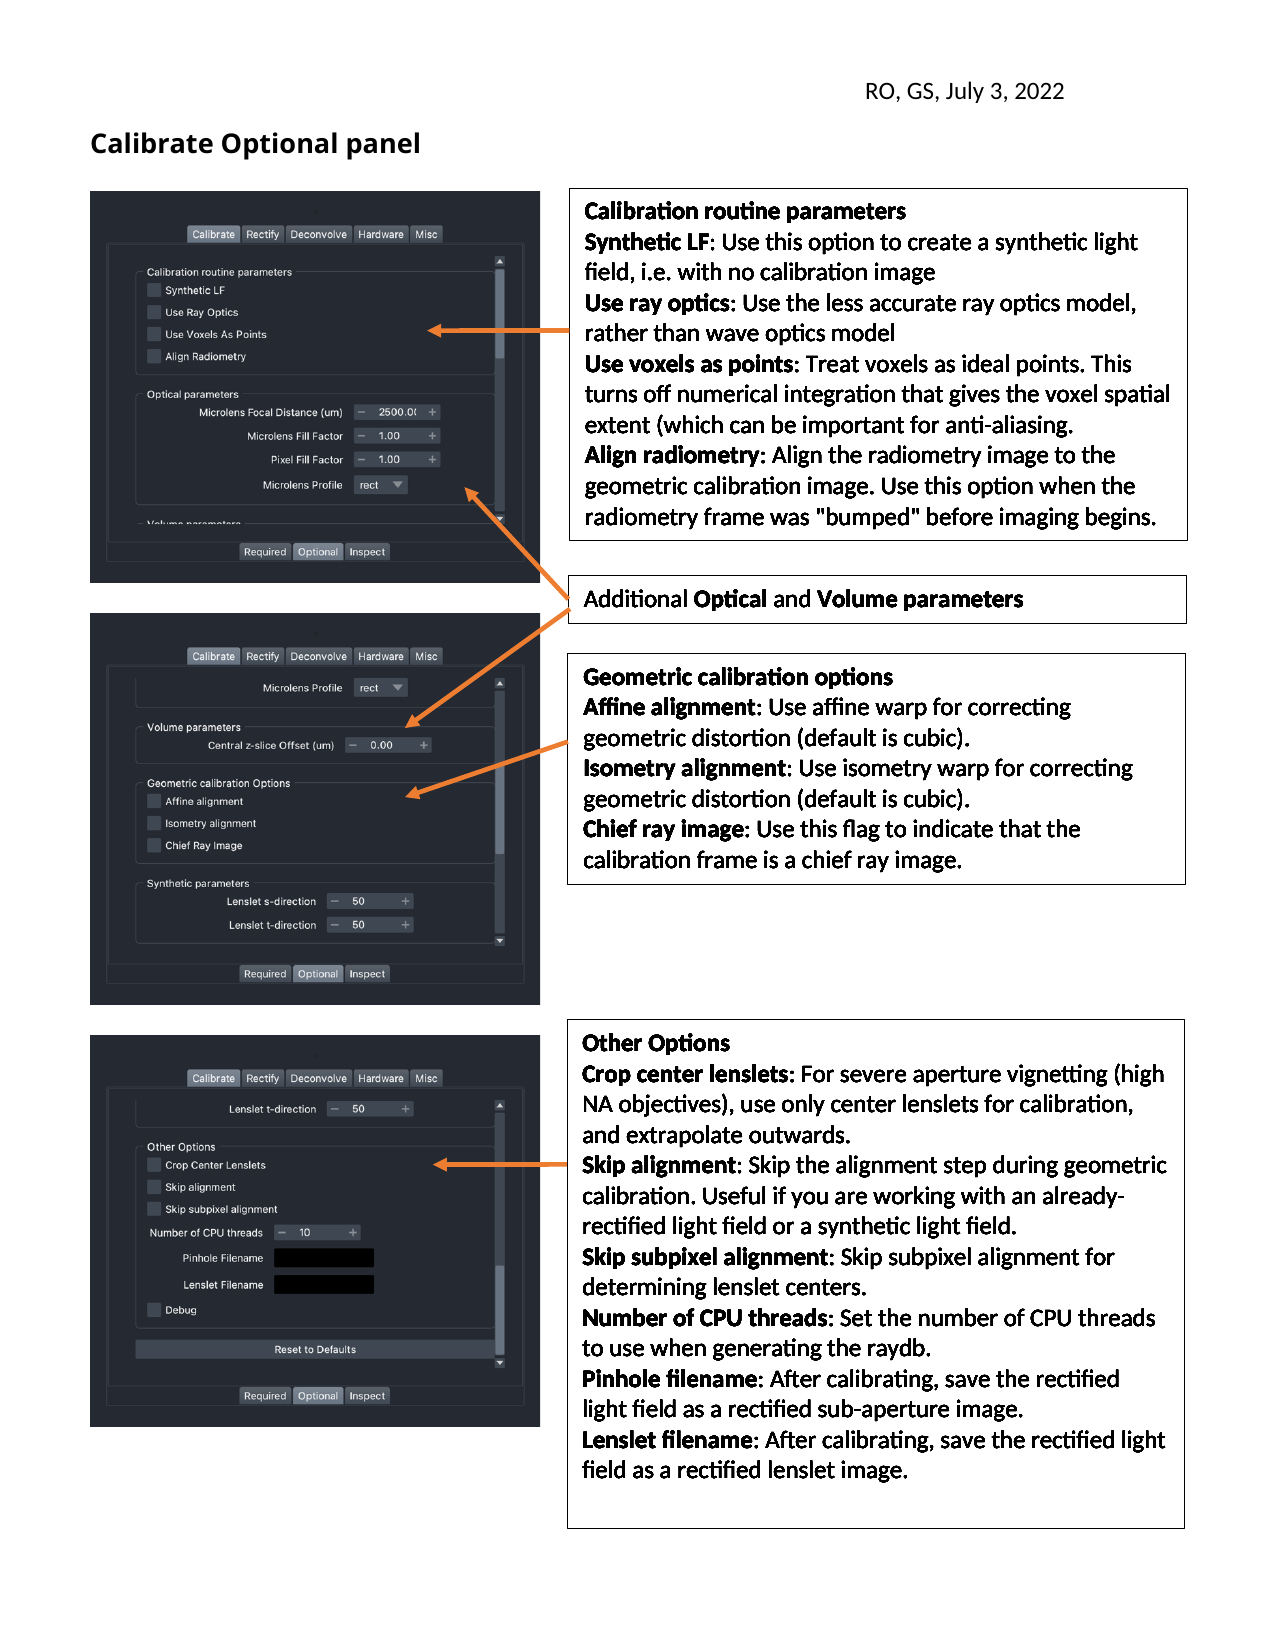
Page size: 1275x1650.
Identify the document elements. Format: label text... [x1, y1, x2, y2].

picture [90, 191, 540, 583]
subtitle Calibrate Optional panel [90, 124, 1185, 161]
picture [90, 613, 540, 1005]
picture [90, 1035, 540, 1427]
